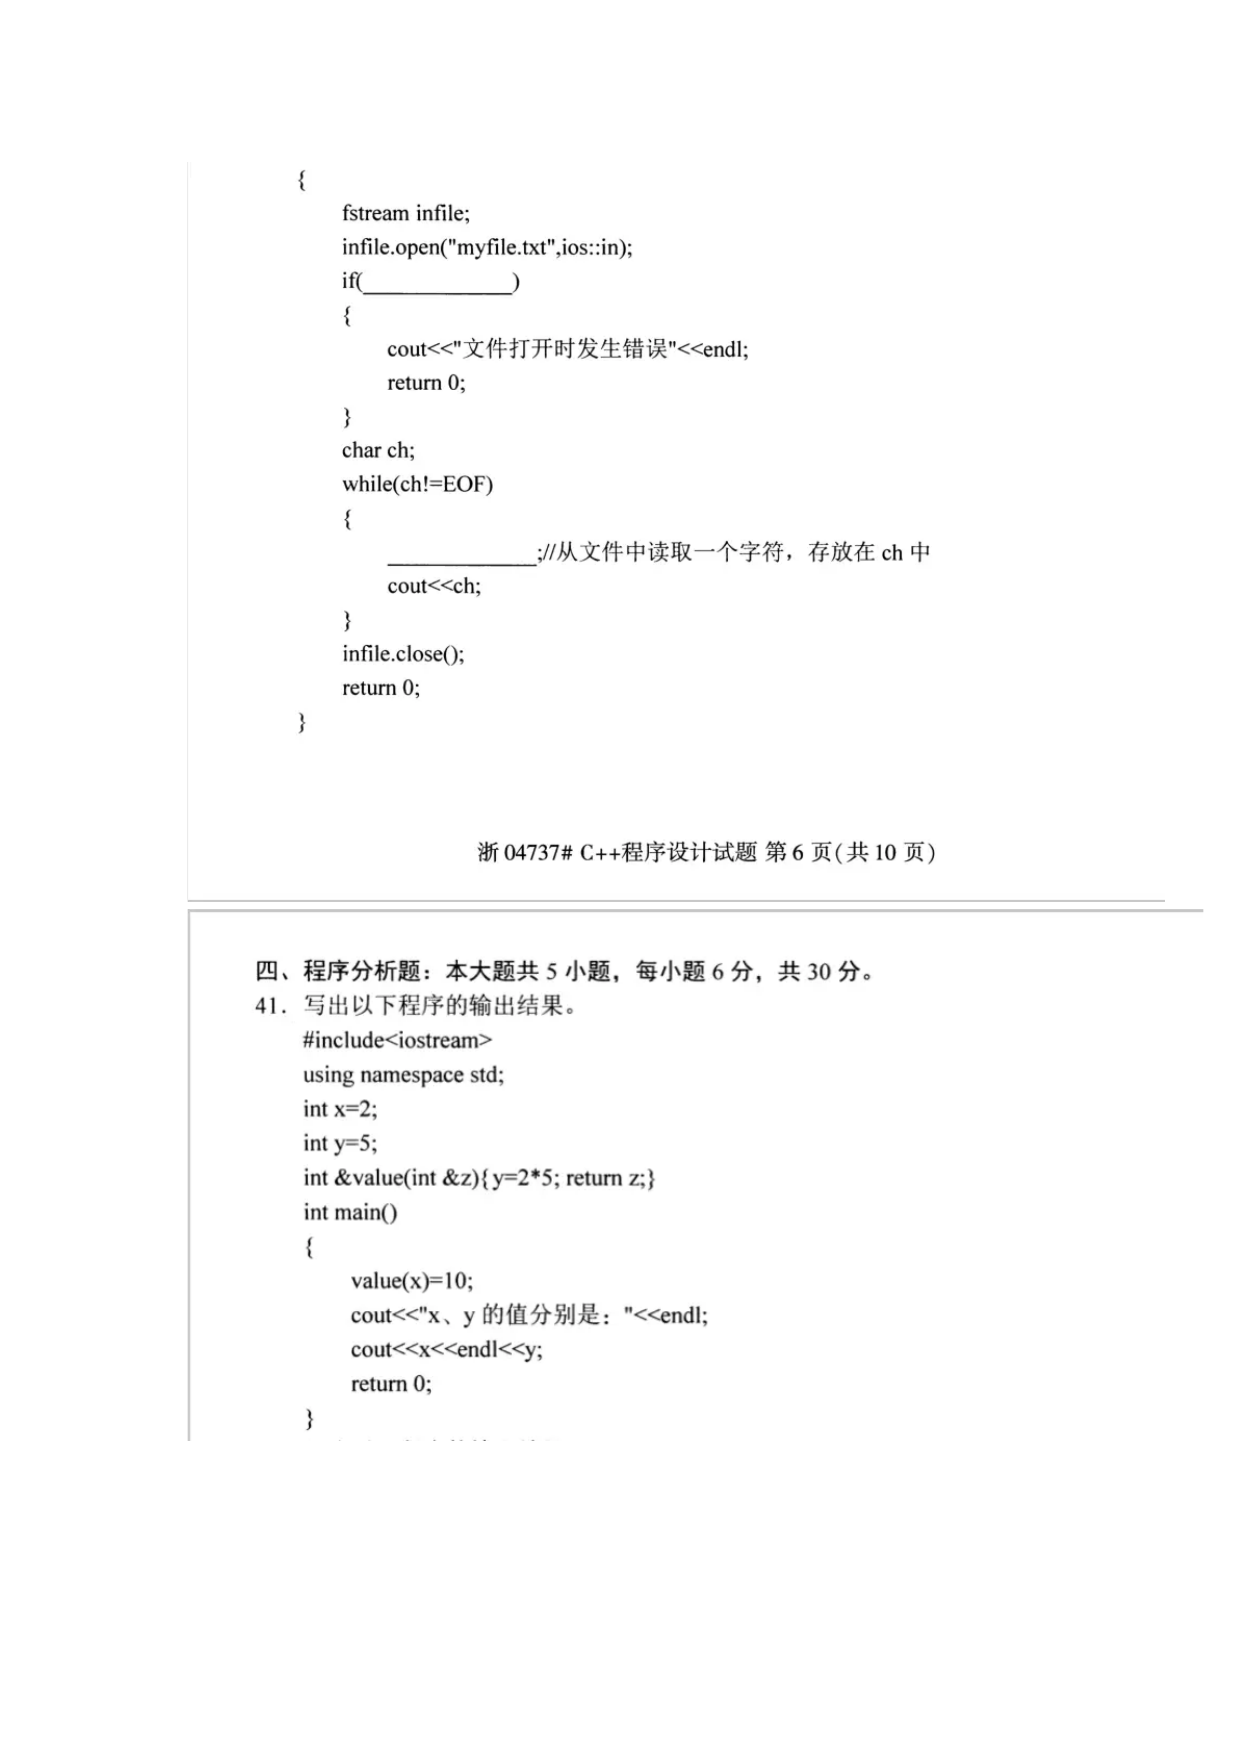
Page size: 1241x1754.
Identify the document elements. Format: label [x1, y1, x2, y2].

picture [187, 162, 1165, 902]
picture [187, 909, 1204, 1441]
